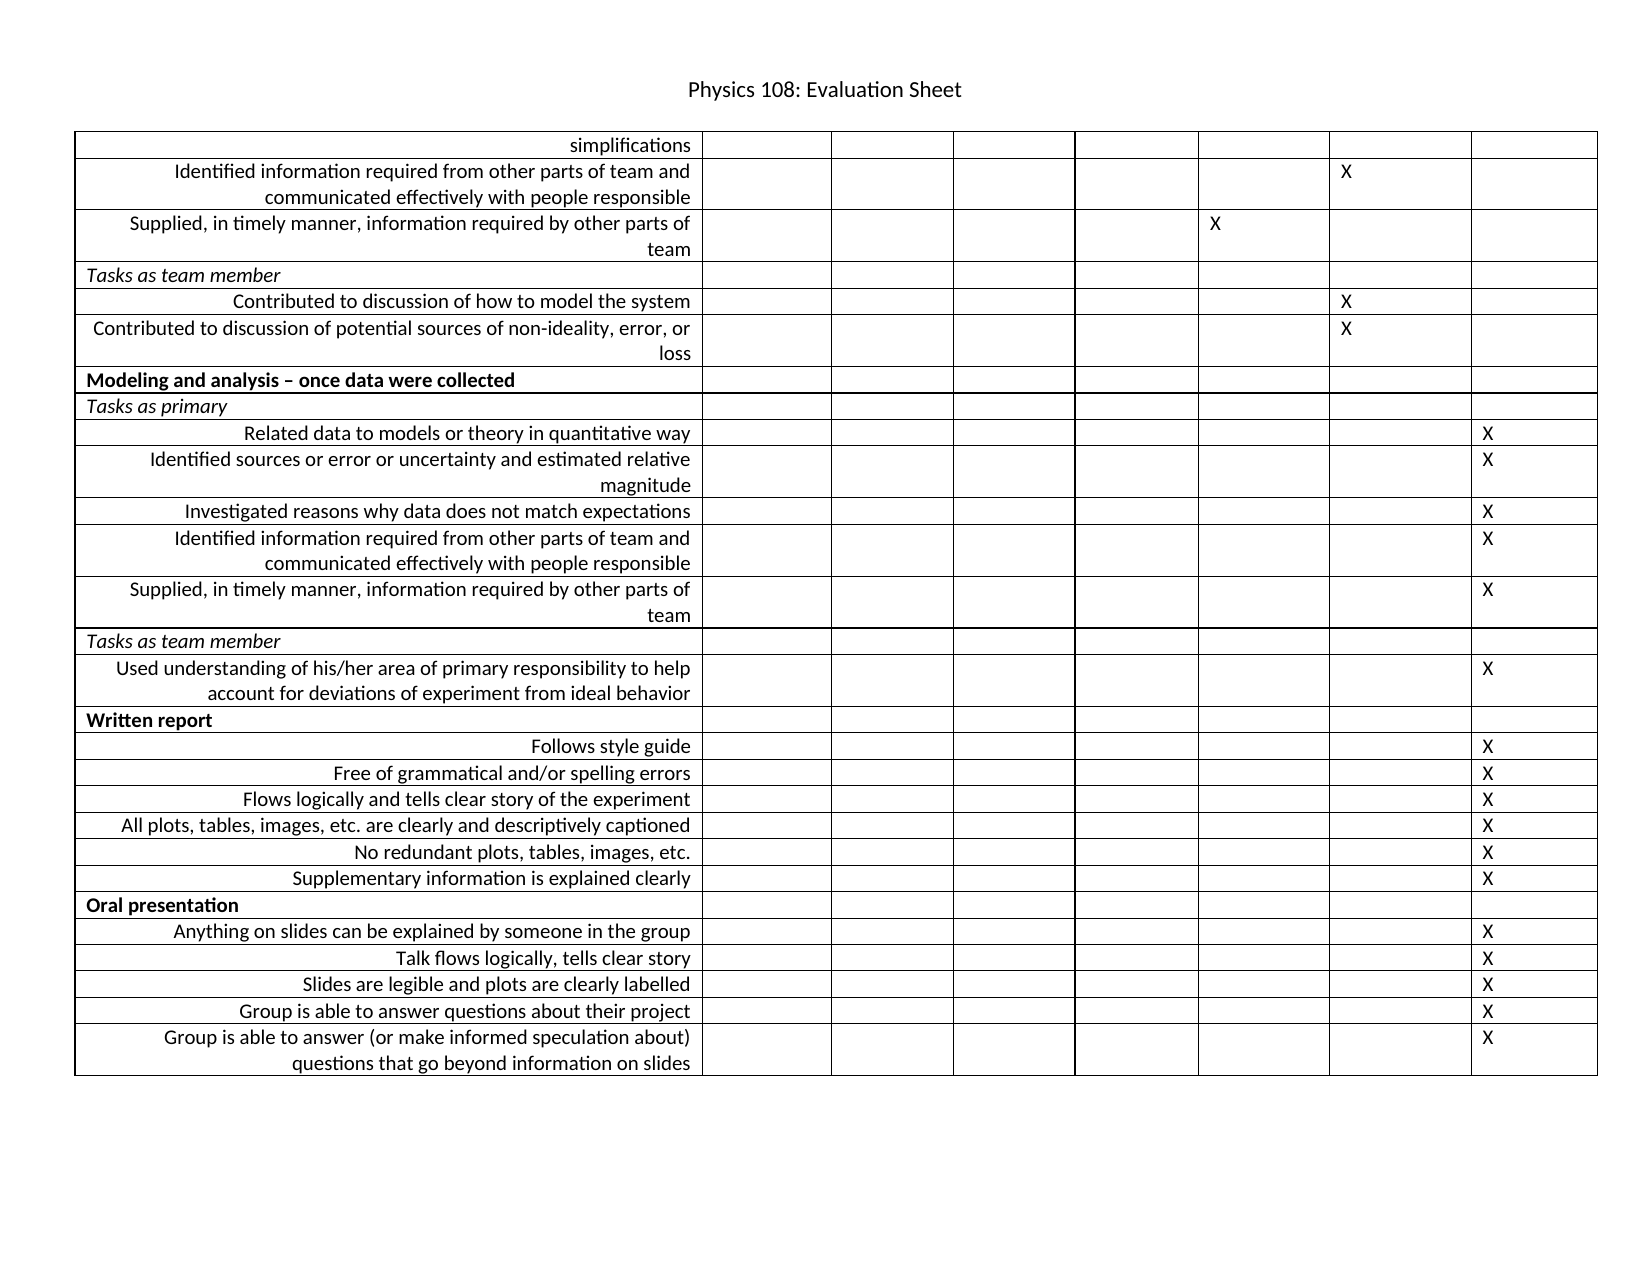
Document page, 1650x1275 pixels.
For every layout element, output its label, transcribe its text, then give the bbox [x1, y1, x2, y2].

table_cell [1472, 629, 1597, 654]
table_cell [1472, 394, 1597, 419]
table_cell X [1472, 945, 1597, 970]
table_cell [1199, 760, 1329, 785]
table_cell [954, 262, 1074, 288]
table_cell [703, 315, 831, 366]
table_cell [703, 971, 831, 997]
table_cell X [1472, 786, 1597, 812]
table_cell [954, 394, 1074, 419]
table_cell [1330, 945, 1471, 970]
table_cell [832, 159, 953, 209]
table_cell [1472, 315, 1597, 366]
table_cell [832, 971, 953, 997]
table_cell [1076, 629, 1198, 654]
table_cell [1330, 866, 1471, 891]
table_cell [832, 498, 953, 524]
table_cell [1330, 971, 1471, 997]
table_cell X [1472, 760, 1597, 785]
table_cell [1199, 498, 1329, 524]
table_cell X [1330, 315, 1471, 366]
table_cell [832, 733, 953, 759]
table_cell [954, 919, 1074, 944]
table_cell [703, 367, 831, 392]
table_cell Flows logically and tells clear story of the experiment [76, 786, 702, 812]
table_cell Supplied, in timely manner, information required by other parts of team [76, 210, 702, 261]
table_cell [703, 132, 831, 157]
table_cell [1330, 919, 1471, 944]
table_cell [1199, 289, 1329, 314]
table_cell [1076, 919, 1198, 944]
table_cell [703, 525, 831, 576]
table_cell [832, 289, 953, 314]
table_cell [1330, 1024, 1471, 1075]
table_cell [1330, 892, 1471, 917]
table_cell X [1472, 839, 1597, 864]
table_cell Talk flows logically, tells clear story [76, 945, 702, 970]
table_cell [703, 707, 831, 732]
table_cell Oral presentation [76, 892, 702, 917]
table_cell [1199, 919, 1329, 944]
table_cell [1472, 210, 1597, 261]
table_cell [1199, 945, 1329, 970]
table_cell [1330, 525, 1471, 576]
table_cell [1330, 367, 1471, 392]
table_cell All plots, tables, images, etc. are clearly and descriptively captioned [76, 813, 702, 838]
table_cell [1199, 655, 1329, 706]
table_cell [1330, 210, 1471, 261]
table_cell [1076, 210, 1198, 261]
table_cell Group is able to answer (or make informed speculation about) questions that go beyond information on slides [76, 1024, 702, 1075]
table_cell X [1472, 525, 1597, 576]
table_cell Group is able to answer questions about their project [76, 998, 702, 1023]
table_cell [832, 919, 953, 944]
table_cell Slides are legible and plots are clearly labelled [76, 971, 702, 997]
table_cell Supplementary information is explained clearly [76, 866, 702, 891]
table_cell X [1472, 1024, 1597, 1075]
table_cell [1472, 262, 1597, 288]
table_cell [832, 866, 953, 891]
table_cell [1330, 262, 1471, 288]
table_cell Contributed to discussion of potential sources of non-ideality, error, or loss [76, 315, 702, 366]
table_cell [703, 733, 831, 759]
table_cell [1330, 629, 1471, 654]
table_cell [832, 1024, 953, 1075]
table_cell [703, 394, 831, 419]
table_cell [76, 132, 702, 157]
table_cell [1199, 866, 1329, 891]
table_cell X [1330, 289, 1471, 314]
table_cell [1076, 760, 1198, 785]
table_cell Written report [76, 707, 702, 732]
table_cell [1199, 629, 1329, 654]
table_cell X [1199, 132, 1329, 157]
table_cell [832, 210, 953, 261]
table_cell [954, 786, 1074, 812]
table_cell Identified information required from other parts of team and communicated effectively with people responsible [76, 159, 702, 209]
table_cell [1076, 577, 1198, 627]
table_cell [954, 655, 1074, 706]
table_cell X [1472, 655, 1597, 706]
table_cell [1199, 420, 1329, 445]
table_cell [954, 498, 1074, 524]
table_cell [1330, 839, 1471, 864]
table_cell Related data to models or theory in quantitative way [76, 420, 702, 445]
table_cell X [1199, 210, 1329, 261]
table_cell [1076, 866, 1198, 891]
table_cell [954, 132, 1074, 157]
table_cell Used understanding of his/her area of primary responsibility to help account for deviations of experiment from ideal behavior [76, 655, 702, 706]
table_cell [1199, 315, 1329, 366]
table_cell [954, 707, 1074, 732]
table_cell X [1472, 998, 1597, 1023]
table_cell [1076, 394, 1198, 419]
table_cell [954, 525, 1074, 576]
table_cell [954, 577, 1074, 627]
table_cell [1076, 525, 1198, 576]
table_cell [703, 786, 831, 812]
table_cell [703, 813, 831, 838]
table_cell [832, 394, 953, 419]
table_cell [1330, 394, 1471, 419]
table_cell [703, 289, 831, 314]
table_cell [1076, 971, 1198, 997]
table_cell [954, 892, 1074, 917]
table_cell [703, 446, 831, 497]
table_cell [1330, 420, 1471, 445]
table_cell No redundant plots, tables, images, etc. [76, 839, 702, 864]
table_cell [1330, 707, 1471, 732]
table_cell [954, 998, 1074, 1023]
table_cell [1199, 446, 1329, 497]
table_cell [1199, 998, 1329, 1023]
table_cell [1199, 971, 1329, 997]
table_cell [1199, 813, 1329, 838]
table_cell [1076, 1024, 1198, 1075]
table_cell Tasks as team member [76, 262, 702, 288]
table_cell [1076, 813, 1198, 838]
table_cell [1076, 446, 1198, 497]
table_cell X [1472, 733, 1597, 759]
table_cell [832, 839, 953, 864]
table_cell [1330, 760, 1471, 785]
table_cell [954, 159, 1074, 209]
table_cell Anything on slides can be explained by someone in the group [76, 919, 702, 944]
table_cell [1472, 367, 1597, 392]
table_cell [1076, 733, 1198, 759]
table_cell [832, 420, 953, 445]
table_cell X [1472, 866, 1597, 891]
table_cell [1472, 159, 1597, 209]
table_cell [832, 998, 953, 1023]
table_cell [954, 1024, 1074, 1075]
table_cell X [1472, 420, 1597, 445]
table_cell [954, 813, 1074, 838]
table_cell X [1472, 498, 1597, 524]
table_cell [832, 760, 953, 785]
table_cell [954, 760, 1074, 785]
table_cell [1076, 315, 1198, 366]
table_cell [1199, 786, 1329, 812]
table_cell [1076, 367, 1198, 392]
table_cell [832, 315, 953, 366]
table_cell [703, 629, 831, 654]
table_cell [1076, 655, 1198, 706]
table_cell [832, 446, 953, 497]
table_cell Supplied, in timely manner, information required by other parts of team [76, 577, 702, 627]
table_cell [1330, 132, 1471, 157]
table_cell X [1472, 919, 1597, 944]
table_cell [1330, 577, 1471, 627]
table_cell [1330, 813, 1471, 838]
table_cell [1199, 892, 1329, 917]
table_cell [1199, 262, 1329, 288]
table_cell [703, 1024, 831, 1075]
table_cell [954, 629, 1074, 654]
table_cell [1076, 159, 1198, 209]
table_cell [832, 786, 953, 812]
table_cell [832, 367, 953, 392]
table_cell [1330, 998, 1471, 1023]
table_cell X [1330, 159, 1471, 209]
table_cell [703, 839, 831, 864]
table_cell [954, 971, 1074, 997]
table_cell [1472, 132, 1597, 157]
table_cell [1199, 367, 1329, 392]
table_cell Investigated reasons why data does not match expectations [76, 498, 702, 524]
table_cell Modeling and analysis – once data were collected [76, 367, 702, 392]
table_cell [703, 892, 831, 917]
table_cell X [1472, 971, 1597, 997]
table_cell [1076, 839, 1198, 864]
table_cell [954, 289, 1074, 314]
table_cell [954, 446, 1074, 497]
table_cell [954, 315, 1074, 366]
table_cell [1199, 1024, 1329, 1075]
table_cell [832, 707, 953, 732]
table_cell [703, 210, 831, 261]
table_cell [1076, 262, 1198, 288]
table_cell [1076, 132, 1198, 157]
table_cell [703, 655, 831, 706]
table_cell [1199, 577, 1329, 627]
table_cell [1472, 289, 1597, 314]
table_cell [1472, 707, 1597, 732]
table_cell [703, 866, 831, 891]
table_cell [832, 262, 953, 288]
table_cell [954, 420, 1074, 445]
table_cell Contributed to discussion of how to model the system [76, 289, 702, 314]
table_cell [1199, 839, 1329, 864]
table_cell Tasks as primary [76, 394, 702, 419]
table_cell [832, 813, 953, 838]
table_cell [1330, 655, 1471, 706]
table_cell [1330, 786, 1471, 812]
table_cell [703, 420, 831, 445]
table_cell Identified sources or error or uncertainty and estimated relative magnitude [76, 446, 702, 497]
table_cell [1076, 786, 1198, 812]
table_cell [832, 525, 953, 576]
table_cell [954, 945, 1074, 970]
table_cell X [1472, 577, 1597, 627]
table_cell [954, 367, 1074, 392]
table_cell [954, 733, 1074, 759]
table_cell [1076, 498, 1198, 524]
table_cell [832, 945, 953, 970]
table_cell Identified information required from other parts of team and communicated effectively with people responsible [76, 525, 702, 576]
table_cell [703, 919, 831, 944]
table_cell [1076, 420, 1198, 445]
table_cell [1330, 733, 1471, 759]
table_cell [832, 629, 953, 654]
table_cell Follows style guide [76, 733, 702, 759]
table_cell [1076, 707, 1198, 732]
table_cell [1199, 525, 1329, 576]
table_cell [703, 577, 831, 627]
table_cell [703, 760, 831, 785]
table_cell [832, 132, 953, 157]
table_cell [1199, 707, 1329, 732]
table_cell [954, 210, 1074, 261]
table_cell [1330, 446, 1471, 497]
table_cell [1199, 159, 1329, 209]
table_cell [954, 866, 1074, 891]
table_cell [1330, 498, 1471, 524]
table_cell [1199, 733, 1329, 759]
table_cell [954, 839, 1074, 864]
table_cell [832, 577, 953, 627]
table_cell Tasks as team member [76, 629, 702, 654]
table_cell [1076, 998, 1198, 1023]
table_cell [703, 498, 831, 524]
table_cell X [1472, 813, 1597, 838]
table_cell Free of grammatical and/or spelling errors [76, 760, 702, 785]
table_cell [703, 159, 831, 209]
table_cell [703, 998, 831, 1023]
table_cell [703, 262, 831, 288]
table_cell [832, 655, 953, 706]
table_cell X [1472, 446, 1597, 497]
table_cell [832, 892, 953, 917]
table_cell [1076, 945, 1198, 970]
table_cell [1199, 394, 1329, 419]
table_cell [1076, 289, 1198, 314]
table_cell [1472, 892, 1597, 917]
table_cell [703, 945, 831, 970]
table_cell [1076, 892, 1198, 917]
